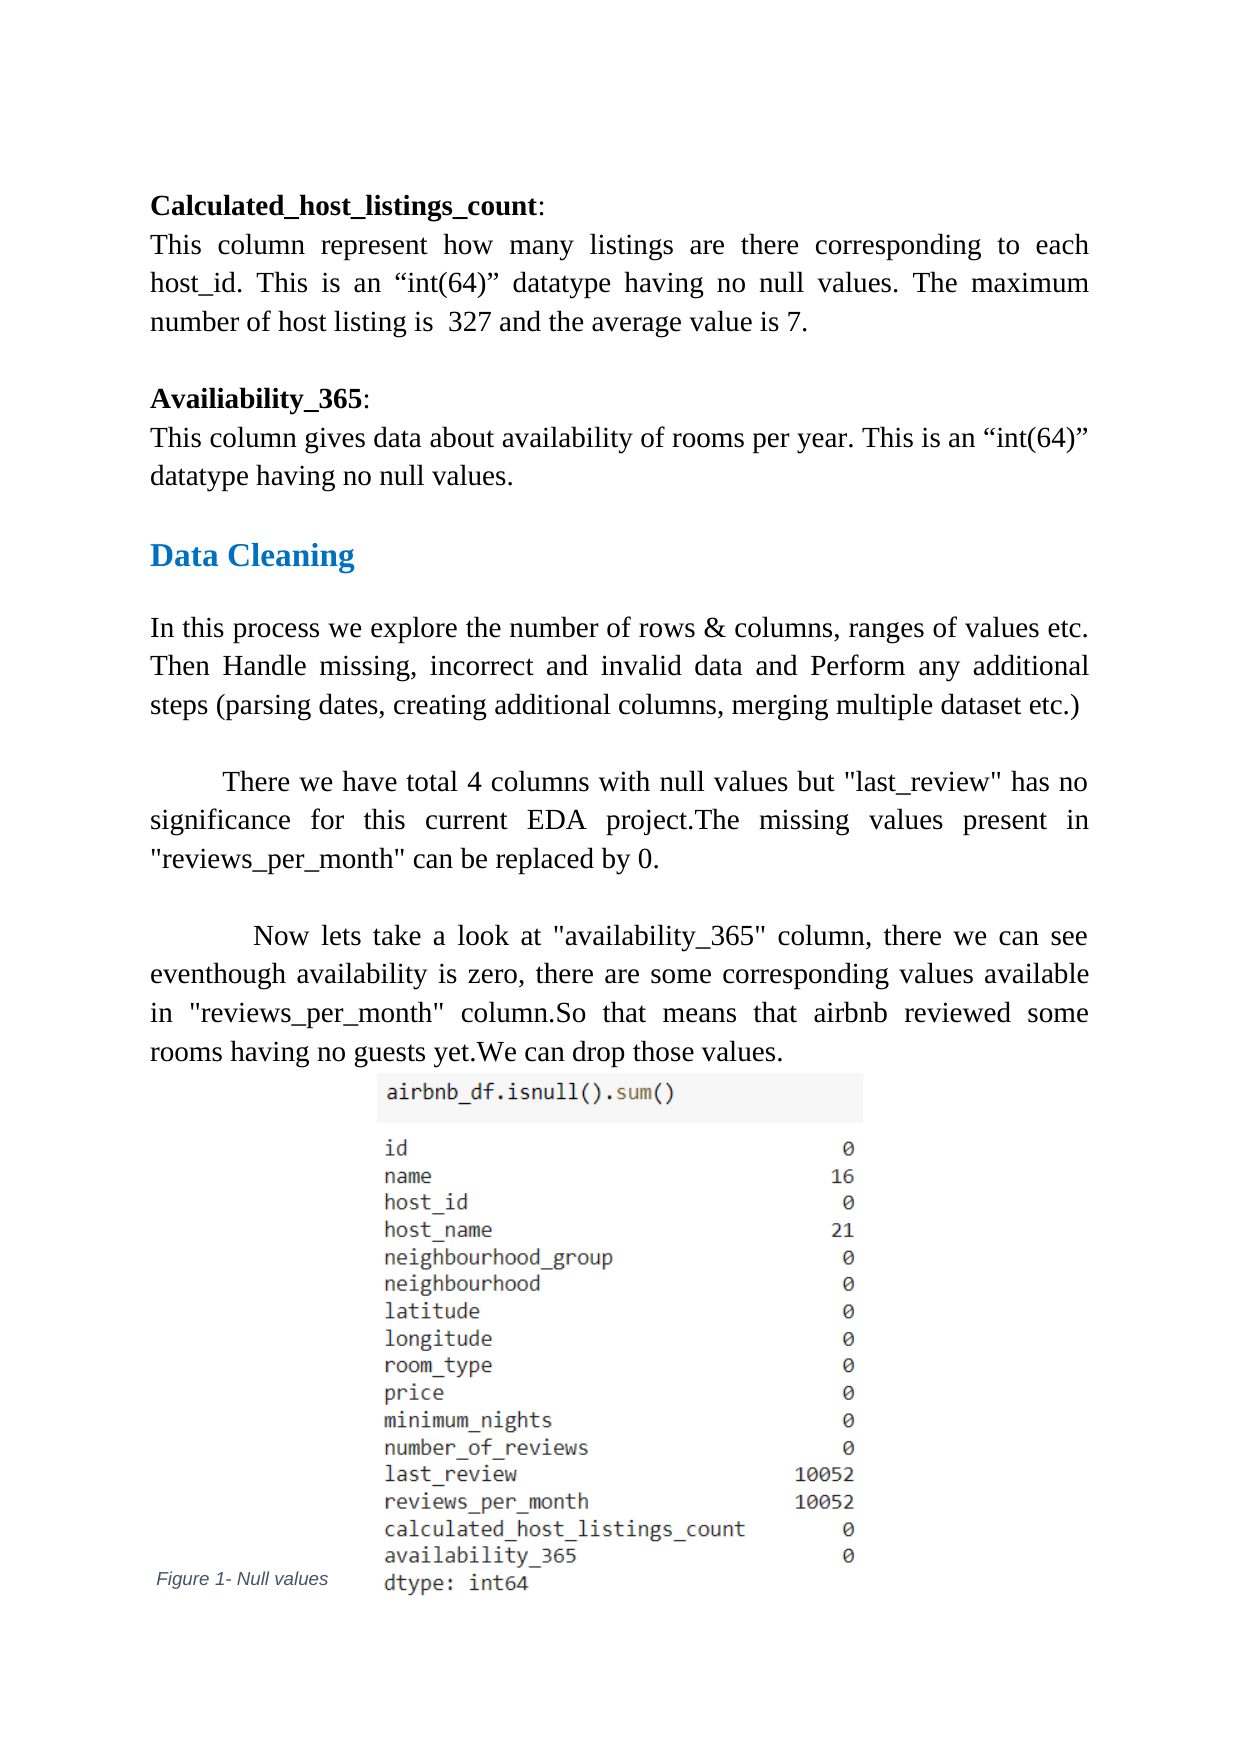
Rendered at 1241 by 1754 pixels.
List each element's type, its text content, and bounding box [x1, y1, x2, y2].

picture [377, 1073, 864, 1604]
text Now lets take a look at "availability_365" column, there we can see eventhough availability is zero, there are some corresponding values available in "reviews_per_month" column.So that means that airbnb reviewed some rooms having no guests yet.We can drop those values. [150, 918, 1090, 1067]
text Calculated_host_listings_count: [150, 188, 1090, 222]
text Data Cleaning [150, 535, 1090, 574]
text This column gives data about availability of rooms per year. This is an “int(64)” datatype having no null values. [150, 420, 1090, 492]
text This column represent how many listings are there corresponding to each host_id. This is an “int(64)” datatype having no null values. The maximum number of host listing is 327 and the average value is 7. [150, 227, 1090, 338]
text In this process we explore the number of rows & columns, ranges of values etc. Then Handle missing, incorrect and invalid data and Perform any additional steps (parsing dates, creating additional columns, merging multiple dataset etc.) [150, 610, 1090, 720]
text There we have total 4 columns with null values but "last_review" has no significance for this current EDA project.The missing values present in "reviews_per_month" can be replaced by 0. [150, 764, 1090, 874]
text Availiability_365: [150, 381, 1090, 415]
